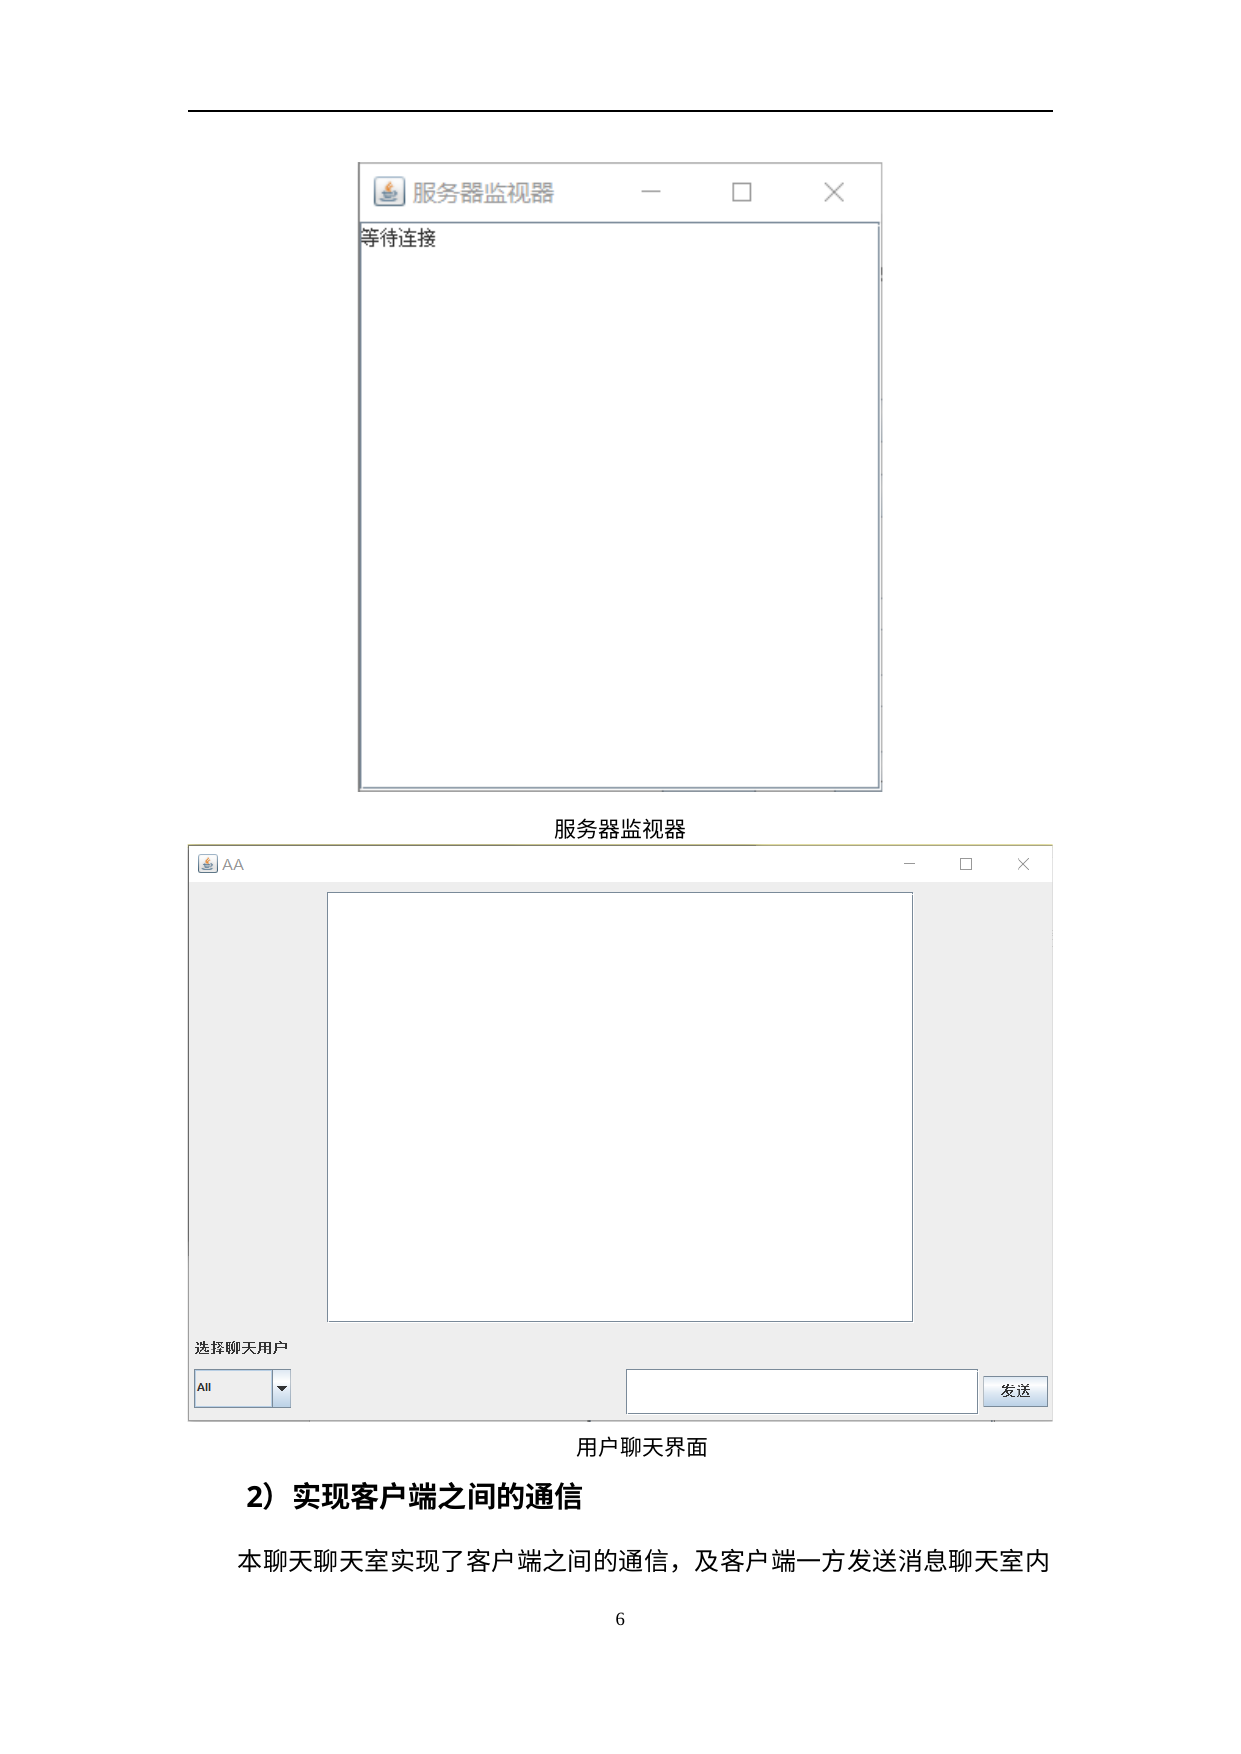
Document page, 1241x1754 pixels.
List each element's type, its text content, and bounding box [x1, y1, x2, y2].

picture [187, 844, 1053, 1422]
text 服务器监视器 [187, 812, 1053, 844]
text 2）实现客户端之间的通信 [187, 1462, 1053, 1527]
text 用户聊天界面 [187, 1429, 1053, 1462]
picture [357, 162, 883, 792]
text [187, 1527, 1053, 1592]
